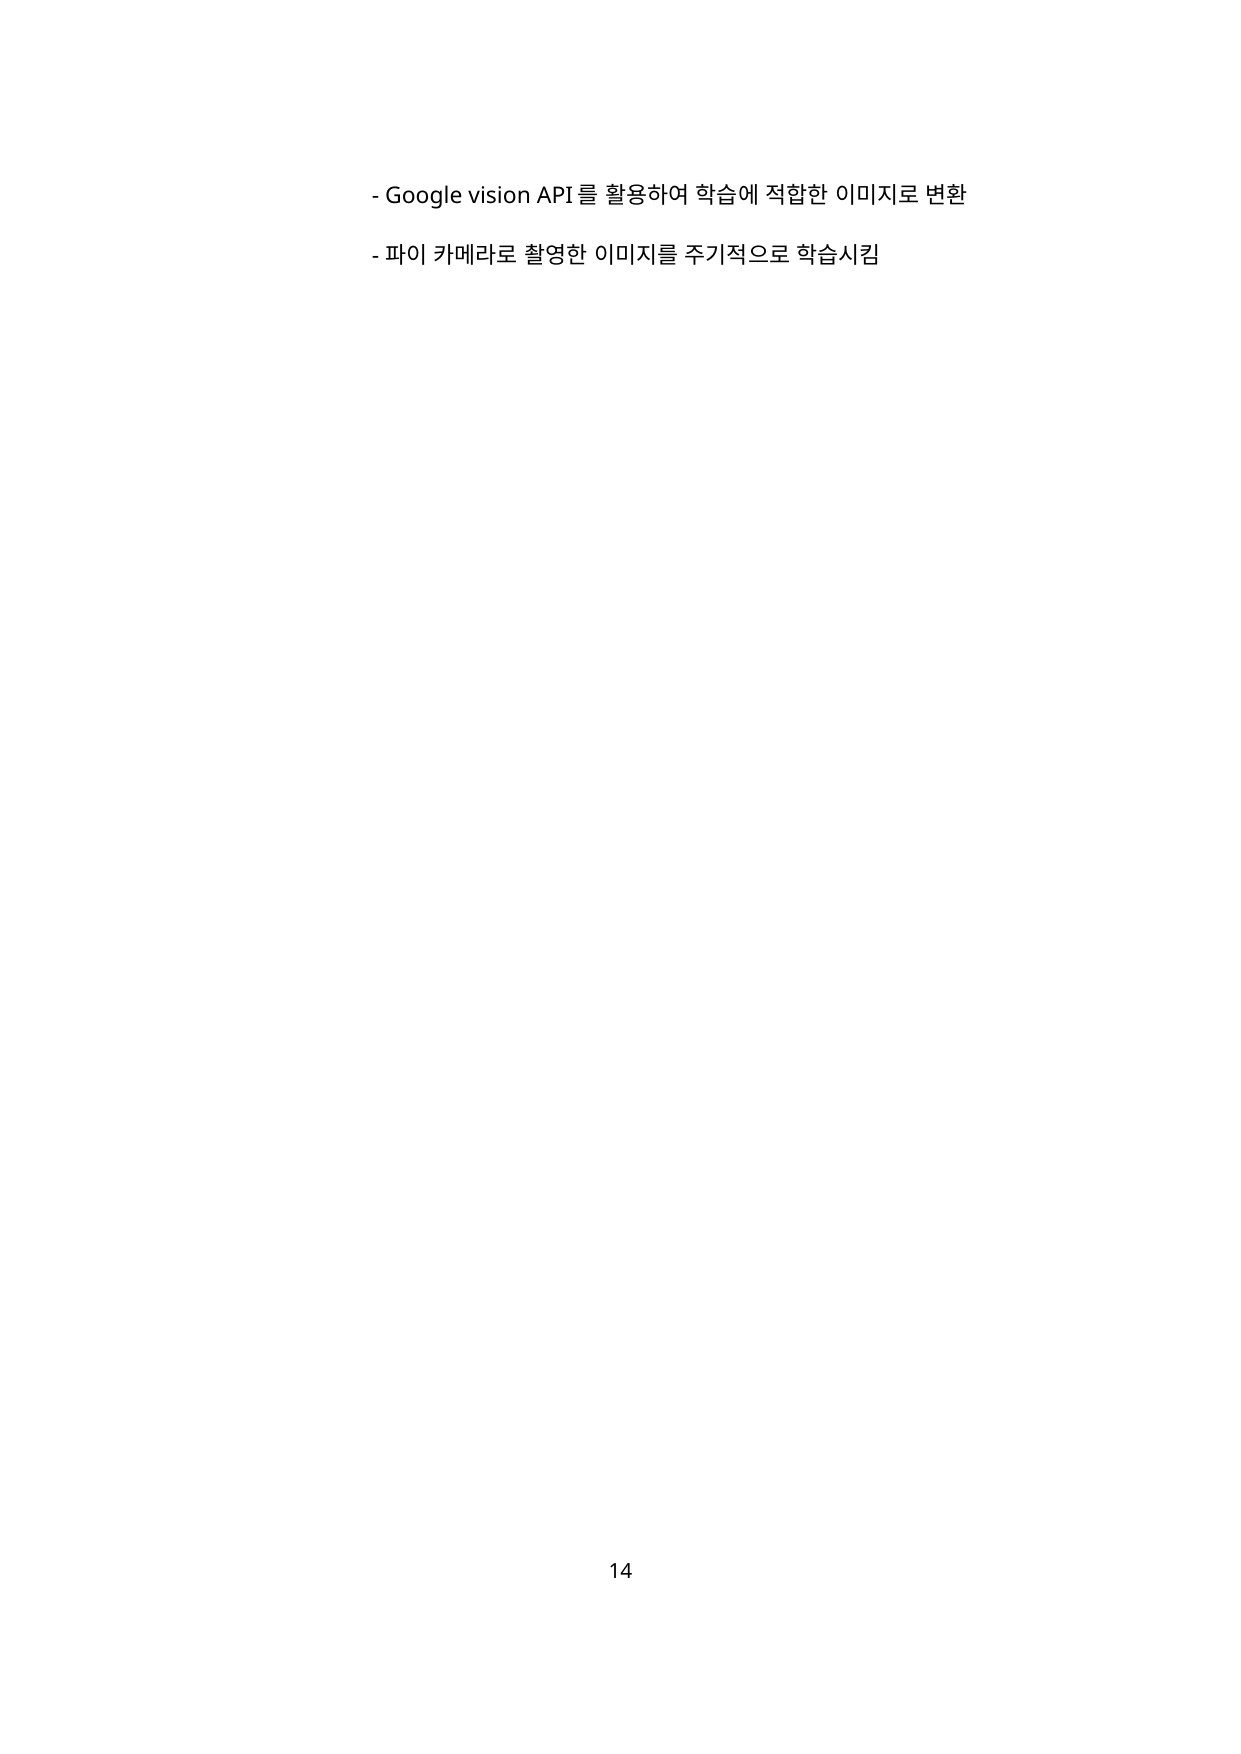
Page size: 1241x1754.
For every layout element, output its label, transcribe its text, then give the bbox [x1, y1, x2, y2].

list Google vision API를 활용하여 학습에 적합한 이미지로 변환 [372, 177, 1090, 211]
list 파이 카메라로 촬영한 이미지를 주기적으로 학습시킴 [372, 237, 1090, 271]
